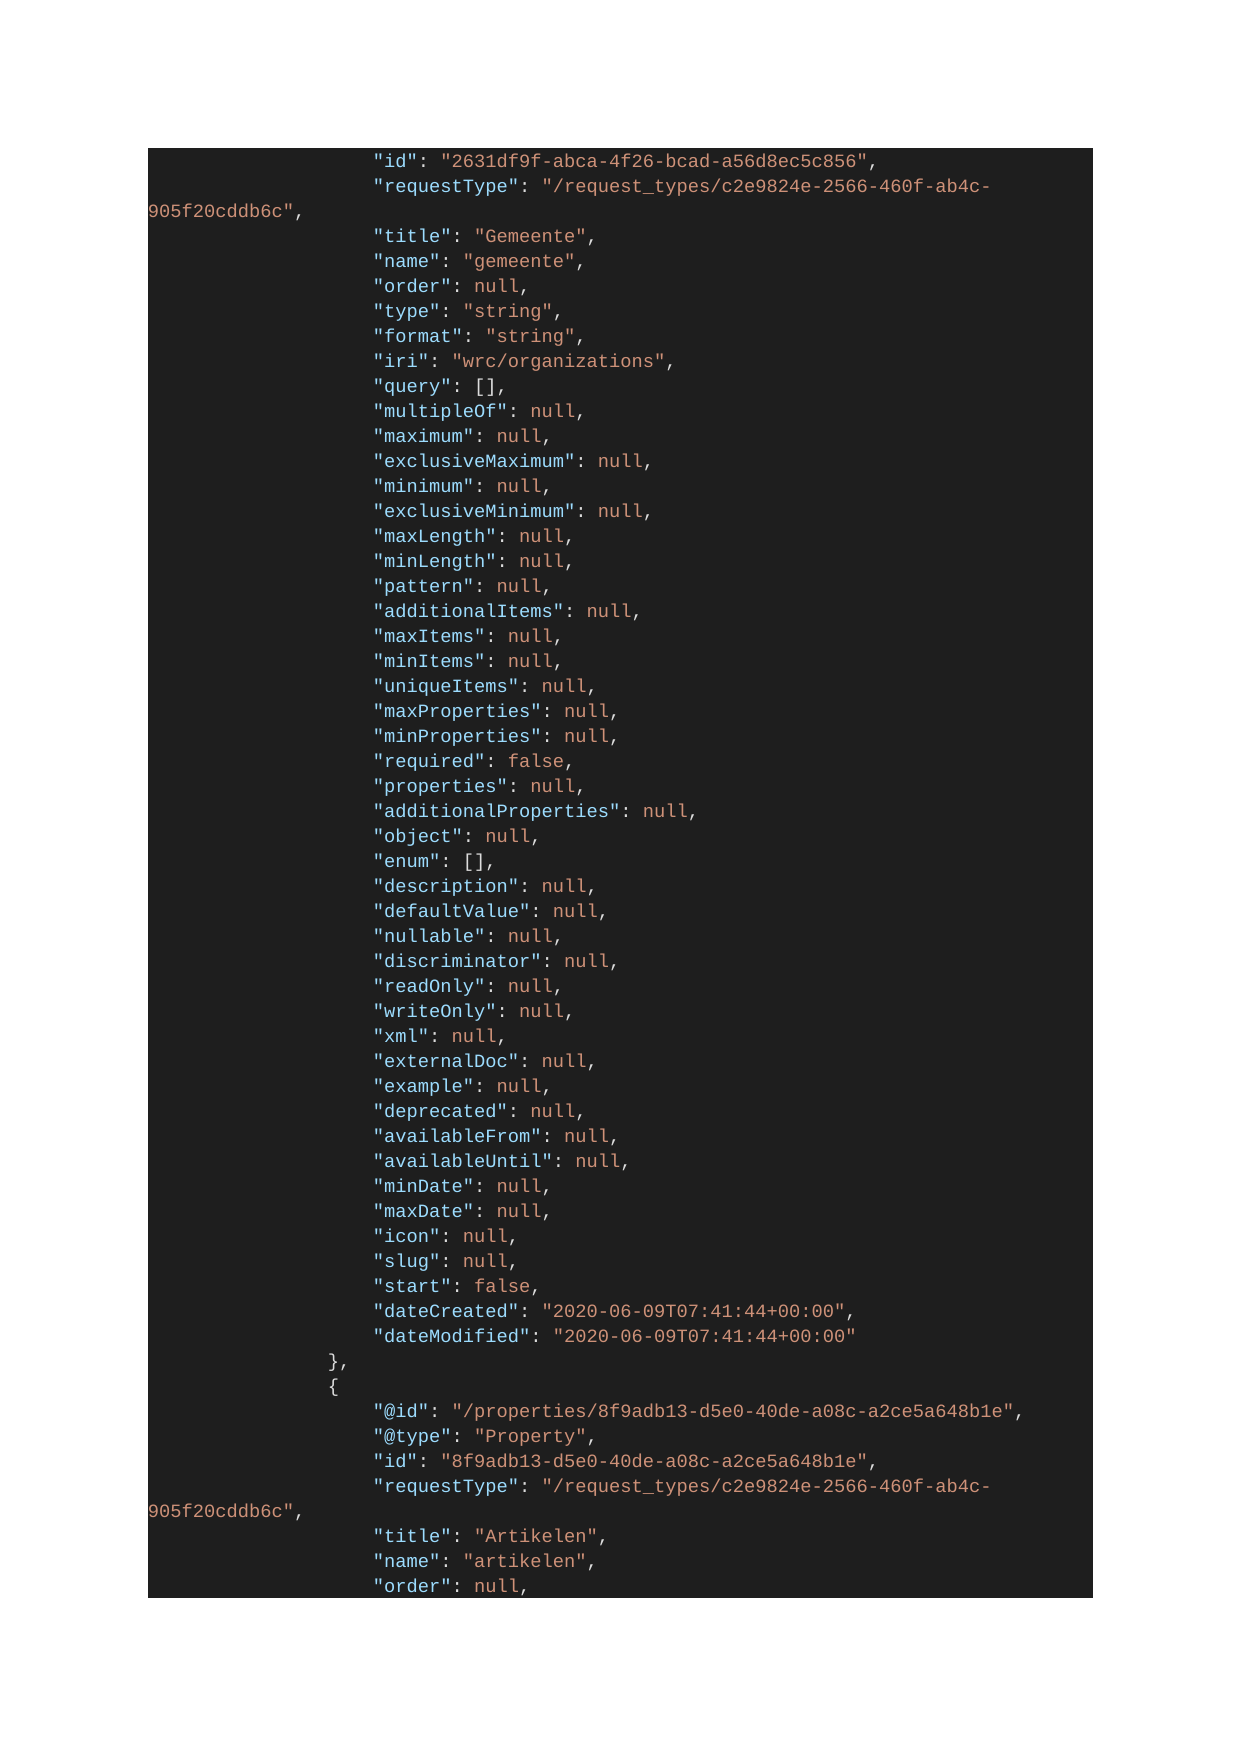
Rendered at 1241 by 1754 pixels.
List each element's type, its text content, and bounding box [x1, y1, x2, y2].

text "maxItems": null, [148, 623, 1093, 648]
text "nullable": null, [148, 923, 1093, 948]
text "title": "Gemeente", [148, 223, 1093, 248]
text "order": null, [148, 1573, 1093, 1598]
text "exclusiveMinimum": null, [148, 498, 1093, 523]
text "maximum": null, [148, 423, 1093, 448]
text "@type": "Property", [148, 1423, 1093, 1448]
text "dateCreated": "2020-06-09T07:41:44+00:00", [148, 1298, 1093, 1323]
text "uniqueItems": null, [148, 673, 1093, 698]
text "minProperties": null, [148, 723, 1093, 748]
text "writeOnly": null, [148, 998, 1093, 1023]
text "icon": null, [148, 1223, 1093, 1248]
text "required": false, [148, 748, 1093, 773]
text "type": "string", [148, 298, 1093, 323]
text "order": null, [148, 273, 1093, 298]
text "title": "Artikelen", [148, 1523, 1093, 1548]
text "requestType": "/request_types/c2e9824e-2566-460f-ab4c-905f20cddb6c", [148, 173, 1093, 223]
text "pattern": null, [148, 573, 1093, 598]
text "deprecated": null, [148, 1098, 1093, 1123]
text { [148, 1373, 1093, 1398]
text "object": null, [148, 823, 1093, 848]
text "properties": null, [148, 773, 1093, 798]
text "minLength": null, [148, 548, 1093, 573]
text "name": "artikelen", [148, 1548, 1093, 1573]
text "id": "2631df9f-abca-4f26-bcad-a56d8ec5c856", [148, 148, 1093, 173]
text "exclusiveMaximum": null, [148, 448, 1093, 473]
text "iri": "wrc/organizations", [148, 348, 1093, 373]
text "name": "gemeente", [148, 248, 1093, 273]
text }, [148, 1348, 1093, 1373]
text "slug": null, [148, 1248, 1093, 1273]
text "maxLength": null, [148, 523, 1093, 548]
text "defaultValue": null, [148, 898, 1093, 923]
text "requestType": "/request_types/c2e9824e-2566-460f-ab4c-905f20cddb6c", [148, 1473, 1093, 1523]
text "start": false, [148, 1273, 1093, 1298]
text "additionalProperties": null, [148, 798, 1093, 823]
text "minDate": null, [148, 1173, 1093, 1198]
text "format": "string", [148, 323, 1093, 348]
text "additionalItems": null, [148, 598, 1093, 623]
text "minimum": null, [148, 473, 1093, 498]
text "maxDate": null, [148, 1198, 1093, 1223]
text "enum": [], [148, 848, 1093, 873]
text "xml": null, [148, 1023, 1093, 1048]
text "@id": "/properties/8f9adb13-d5e0-40de-a08c-a2ce5a648b1e", [148, 1398, 1093, 1423]
text "maxProperties": null, [148, 698, 1093, 723]
text "availableFrom": null, [148, 1123, 1093, 1148]
text "availableUntil": null, [148, 1148, 1093, 1173]
text "example": null, [148, 1073, 1093, 1098]
text "minItems": null, [148, 648, 1093, 673]
text "query": [], [148, 373, 1093, 398]
text "externalDoc": null, [148, 1048, 1093, 1073]
text "dateModified": "2020-06-09T07:41:44+00:00" [148, 1323, 1093, 1348]
text "readOnly": null, [148, 973, 1093, 998]
text "id": "8f9adb13-d5e0-40de-a08c-a2ce5a648b1e", [148, 1448, 1093, 1473]
text "discriminator": null, [148, 948, 1093, 973]
text "description": null, [148, 873, 1093, 898]
text "multipleOf": null, [148, 398, 1093, 423]
